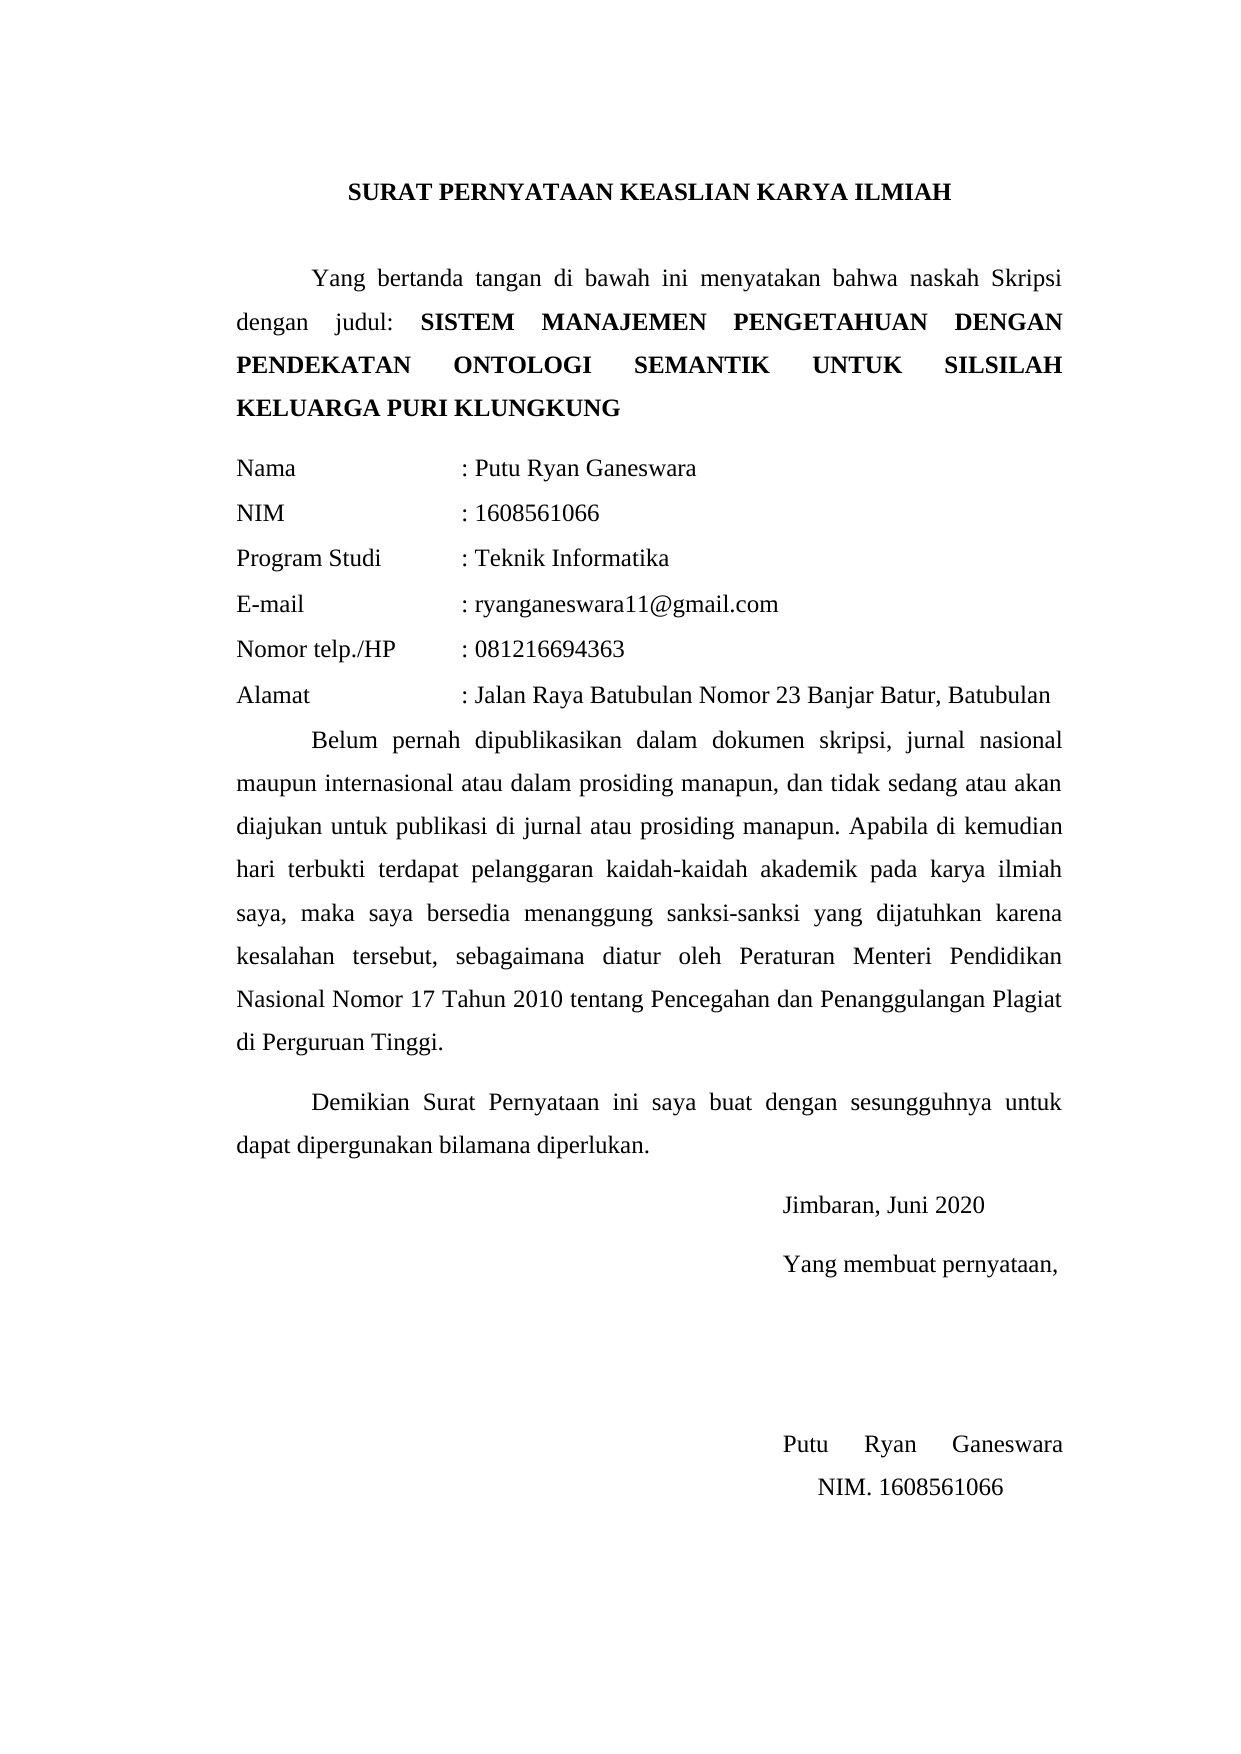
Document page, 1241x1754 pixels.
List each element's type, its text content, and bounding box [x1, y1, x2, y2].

text Belum pernah dipublikasikan dalam dokumen skripsi, jurnal nasional maupun internasional atau dalam prosiding manapun, dan tidak sedang atau akan diajukan untuk publikasi di jurnal atau prosiding manapun. Apabila di kemudian hari terbukti terdapat pelanggaran kaidah-kaidah akademik pada karya ilmiah saya, maka saya bersedia menanggung sanksi-sanksi yang dijatuhkan karena kesalahan tersebut, sebagaimana diatur oleh Peraturan Menteri Pendidikan Nasional Nomor 17 Tahun 2010 tentang Pencegahan dan Penanggulangan Plagiat di Perguruan Tinggi. [236, 725, 1063, 1056]
text Nomor telp./HP : 081216694363 [236, 634, 1063, 663]
text Jimbaran, Juni 2020 [236, 1190, 1063, 1218]
text Yang membuat pernyataan, [236, 1249, 1063, 1278]
text Alamat : Jalan Raya Batubulan Nomor 23 Banjar Batur, Batubulan [236, 680, 1063, 708]
text Putu Ryan Ganeswara NIM. 1608561066 [761, 1429, 1063, 1501]
text NIM : 1608561066 [236, 498, 1063, 527]
text E-mail : ryanganeswara11@gmail.com [236, 589, 1063, 618]
text Demikian Surat Pernyataan ini saya buat dengan sesungguhnya untuk dapat dipergunakan bilamana diperlukan. [236, 1087, 1063, 1159]
text Yang bertanda tangan di bawah ini menyatakan bahwa naskah Skripsi dengan judul: SISTEM MANAJEMEN PENGETAHUAN DENGAN PENDEKATAN ONTOLOGI SEMANTIK UNTUK SILSILAH KELUARGA PURI KLUNGKUNG [236, 263, 1063, 422]
text Program Studi : Teknik Informatika [236, 543, 1063, 572]
text SURAT PERNYATAAN KEASLIAN KARYA ILMIAH [236, 177, 1063, 206]
text Nama : Putu Ryan Ganeswara [236, 453, 1063, 481]
